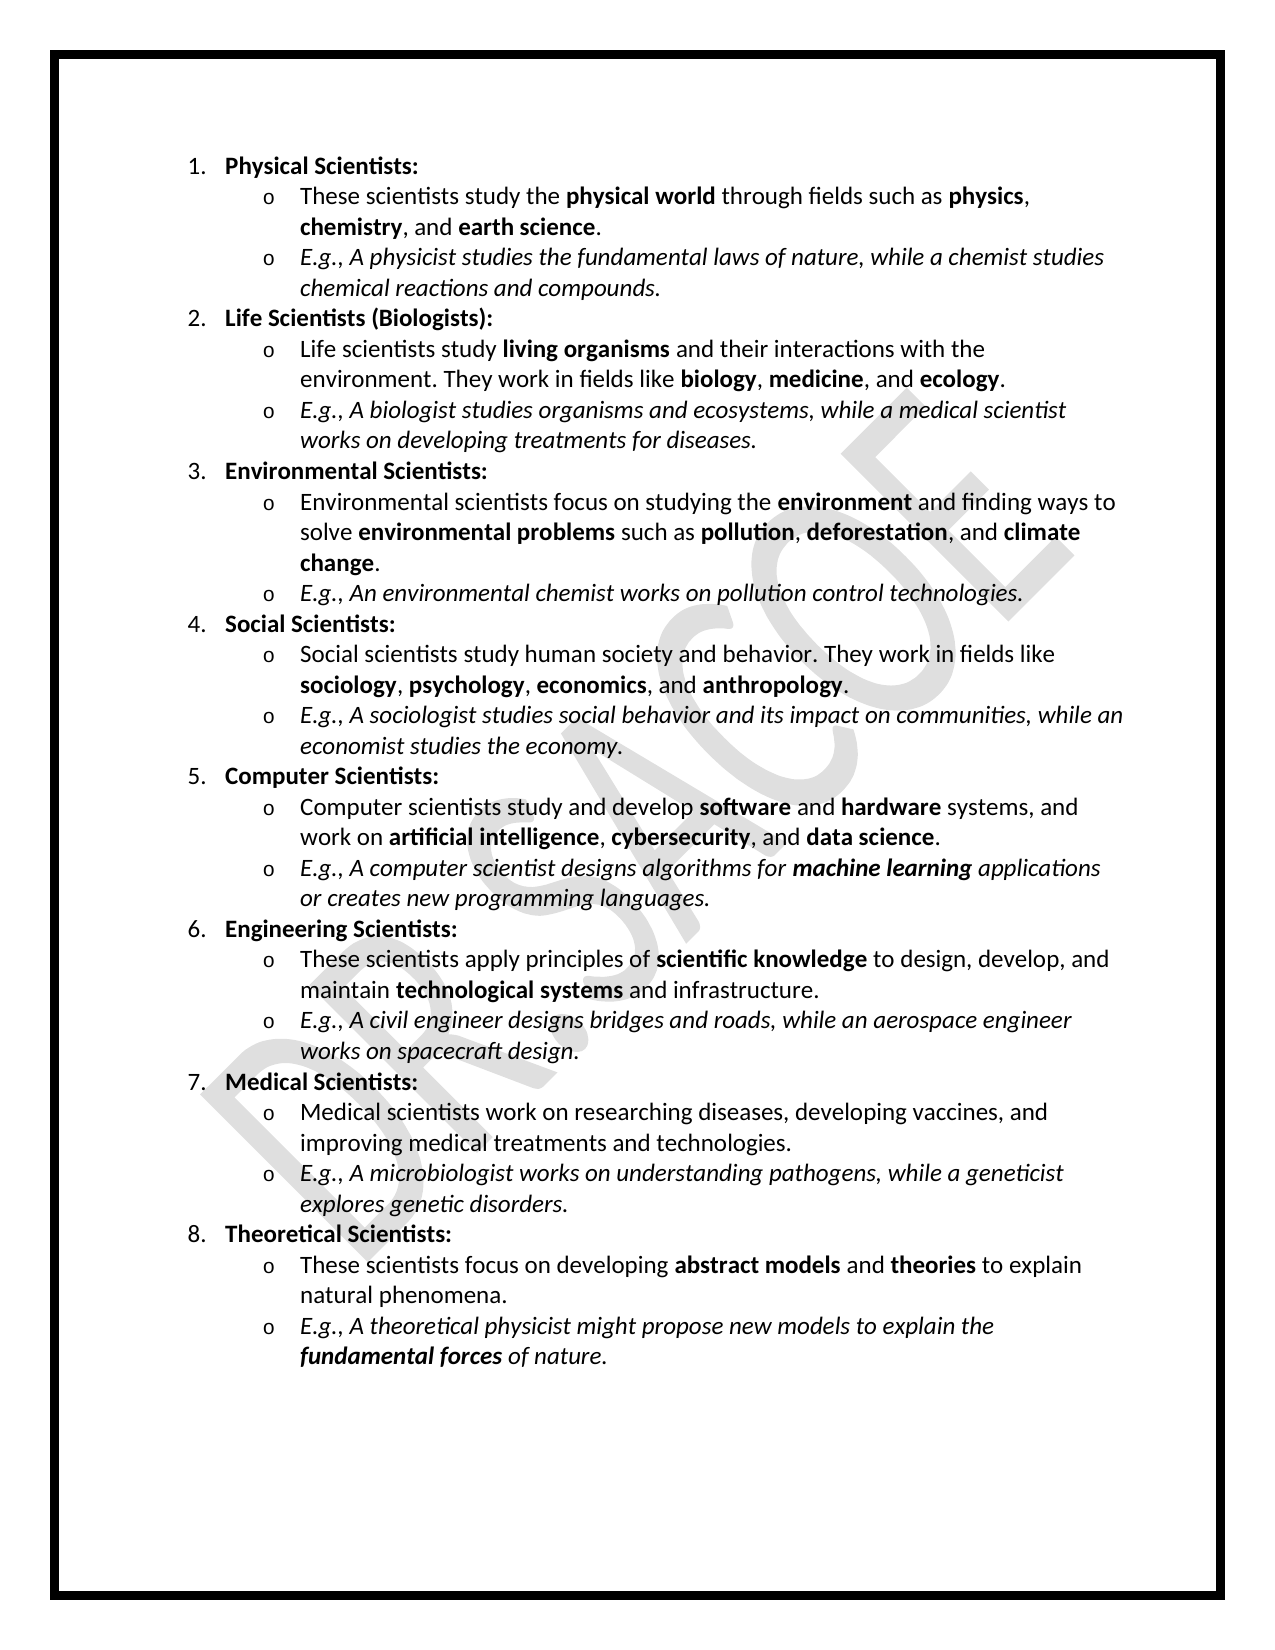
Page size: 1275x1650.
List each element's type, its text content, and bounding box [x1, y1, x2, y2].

list Medical Scientists: [187, 1066, 1125, 1096]
list E.g., A civil engineer designs bridges and roads, while an aerospace engineer works on spacecraft design. [262, 1004, 1125, 1066]
list Engineering Scientists: [187, 913, 1125, 943]
list Medical scientists work on researching diseases, developing vaccines, and improving medical treatments and technologies. [262, 1096, 1125, 1157]
list These scientists focus on developing abstract models and theories to explain natural phenomena. [262, 1249, 1125, 1310]
list E.g., A computer scientist designs algorithms for machine learning applications or creates new programming languages. [262, 852, 1125, 913]
list Environmental Scientists: [187, 455, 1125, 486]
list Computer scientists study and develop software and hardware systems, and work on artificial intelligence, cybersecurity, and data science. [262, 791, 1125, 852]
list E.g., A physicist studies the fundamental laws of nature, while a chemist studies chemical reactions and compounds. [262, 242, 1125, 303]
list E.g., A theoretical physicist might propose new models to explain the fundamental forces of nature. [262, 1310, 1125, 1371]
list These scientists apply principles of scientific knowledge to design, develop, and maintain technological systems and infrastructure. [262, 943, 1125, 1004]
list These scientists study the physical world through fields such as physics, chemistry, and earth science. [262, 181, 1125, 242]
list Environmental scientists focus on studying the environment and finding ways to solve environmental problems such as pollution, deforestation, and climate change. [262, 486, 1125, 577]
list E.g., An environmental chemist works on pollution control technologies. [262, 577, 1125, 608]
list Computer Scientists: [187, 760, 1125, 791]
list Physical Scientists: [187, 150, 1125, 181]
list E.g., A biologist studies organisms and ecosystems, while a medical scientist works on developing treatments for diseases. [262, 394, 1125, 455]
list E.g., A microbiologist works on understanding pathogens, while a geneticist explores genetic disorders. [262, 1157, 1125, 1218]
list Social Scientists: [187, 608, 1125, 638]
list Life scientists study living organisms and their interactions with the environment. They work in fields like biology, medicine, and ecology. [262, 333, 1125, 394]
list Life Scientists (Biologists): [187, 303, 1125, 333]
list E.g., A sociologist studies social behavior and its impact on communities, while an economist studies the economy. [262, 699, 1125, 760]
list Social scientists study human society and behavior. They work in fields like sociology, psychology, economics, and anthropology. [262, 638, 1125, 699]
list Theoretical Scientists: [187, 1218, 1125, 1249]
